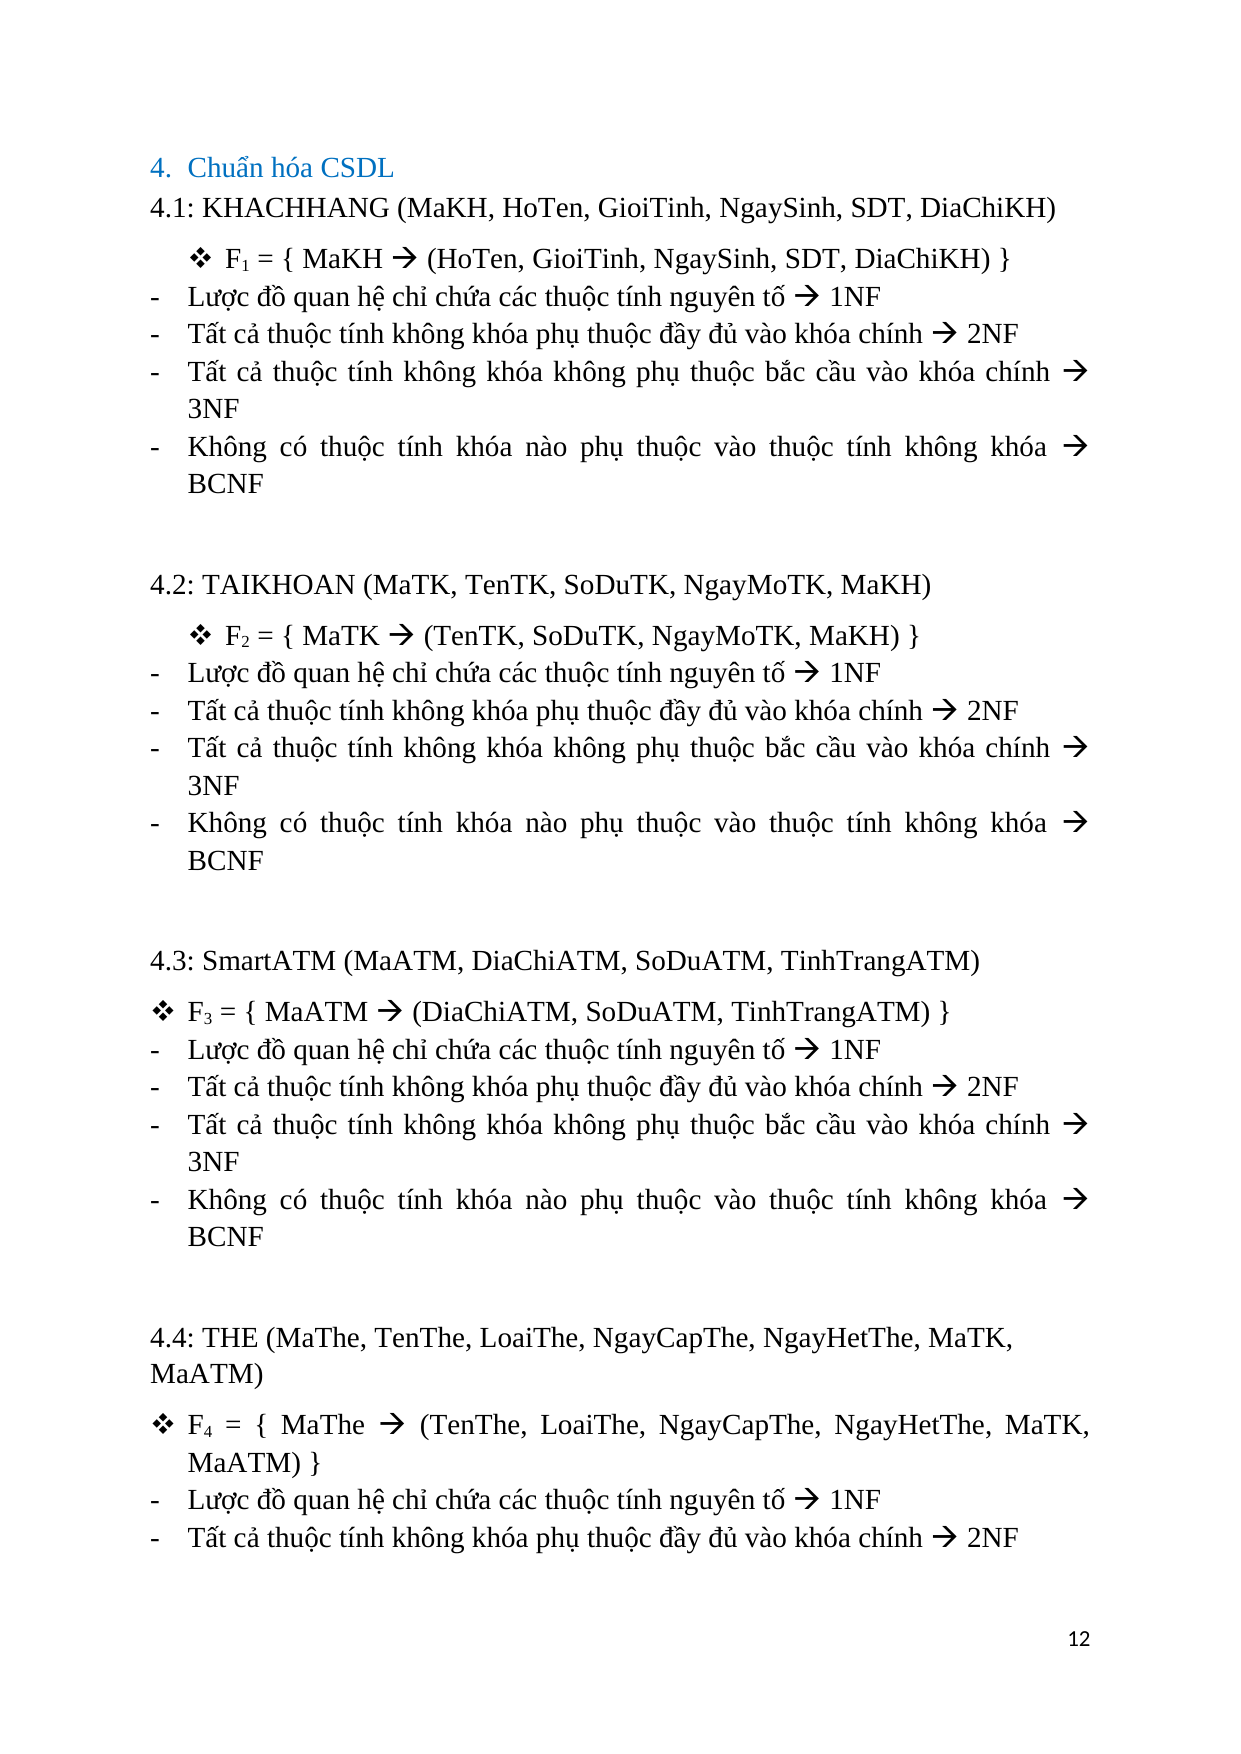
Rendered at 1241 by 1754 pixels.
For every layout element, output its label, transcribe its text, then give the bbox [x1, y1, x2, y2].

list Tất cả thuộc tính không khóa không phụ thuộc bắc cầu vào khóa chính 3NF [150, 1104, 1090, 1179]
list F3 = { MaATM (DiaChiATM, SoDuATM, TinhTrangATM) } [150, 992, 1090, 1029]
list Tất cả thuộc tính không khóa phụ thuộc đầy đủ vào khóa chính 2NF [150, 690, 1090, 728]
list Lược đồ quan hệ chỉ chứa các thuộc tính nguyên tố 1NF [150, 276, 1090, 314]
list Không có thuộc tính khóa nào phụ thuộc vào thuộc tính không khóa BCNF [150, 426, 1090, 501]
list Tất cả thuộc tính không khóa phụ thuộc đầy đủ vào khóa chính 2NF [150, 1517, 1090, 1554]
list Lược đồ quan hệ chỉ chứa các thuộc tính nguyên tố 1NF [150, 1479, 1090, 1517]
list Lược đồ quan hệ chỉ chứa các thuộc tính nguyên tố 1NF [150, 653, 1090, 690]
list F4 = { MaThe (TenThe, LoaiThe, NgayCapThe, NgayHetThe, MaTK, MaATM) } [150, 1404, 1090, 1479]
list Không có thuộc tính khóa nào phụ thuộc vào thuộc tính không khóa BCNF [150, 803, 1090, 878]
list Tất cả thuộc tính không khóa phụ thuộc đầy đủ vào khóa chính 2NF [150, 314, 1090, 351]
list Tất cả thuộc tính không khóa không phụ thuộc bắc cầu vào khóa chính 3NF [150, 351, 1090, 426]
list F1 = { MaKH (HoTen, GioiTinh, NgaySinh, SDT, DiaChiKH) } [187, 239, 1090, 276]
subtitle Chuẩn hóa CSDL [150, 150, 1090, 183]
list Lược đồ quan hệ chỉ chứa các thuộc tính nguyên tố 1NF [150, 1029, 1090, 1067]
subtitle 4.3: SmartATM (MaATM, DiaChiATM, SoDuATM, TinhTrangATM) [150, 943, 1090, 977]
subtitle 4.4: THE (MaThe, TenThe, LoaiThe, NgayCapThe, NgayHetThe, MaTK, MaATM) [150, 1320, 1090, 1389]
subtitle 4.2: TAIKHOAN (MaTK, TenTK, SoDuTK, NgayMoTK, MaKH) [150, 567, 1090, 600]
subtitle 4.1: KHACHHANG (MaKH, HoTen, GioiTinh, NgaySinh, SDT, DiaChiKH) [150, 190, 1090, 224]
list Tất cả thuộc tính không khóa không phụ thuộc bắc cầu vào khóa chính 3NF [150, 728, 1090, 803]
list F2 = { MaTK (TenTK, SoDuTK, NgayMoTK, MaKH) } [187, 615, 1090, 653]
list Tất cả thuộc tính không khóa phụ thuộc đầy đủ vào khóa chính 2NF [150, 1067, 1090, 1104]
list Không có thuộc tính khóa nào phụ thuộc vào thuộc tính không khóa BCNF [150, 1179, 1090, 1254]
